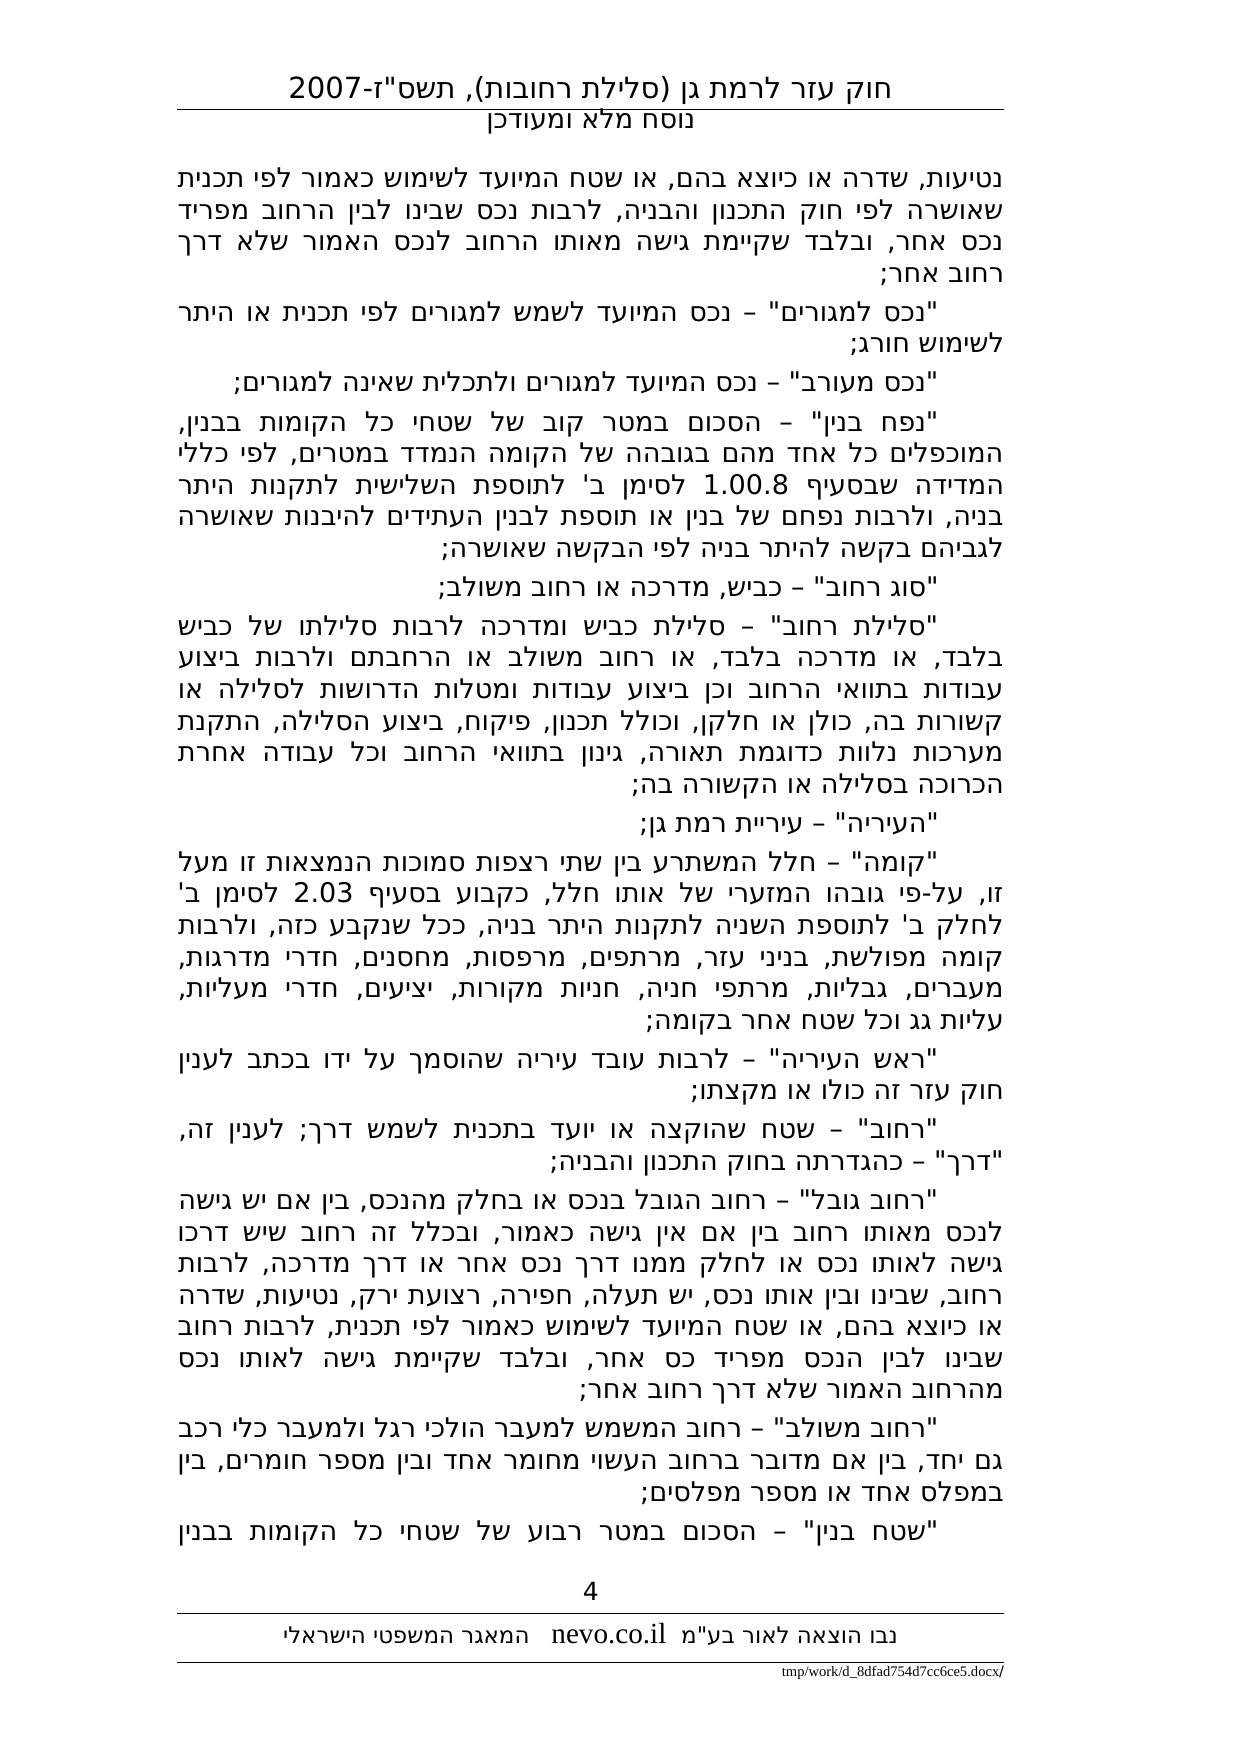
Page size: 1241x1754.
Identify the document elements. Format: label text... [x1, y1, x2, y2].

text "סלילת רחוב" – סלילת כביש ומדרכה לרבות סלילתו של כביש בלבד, או מדרכה בלבד, או רחוב משולב או הרחבתם ולרבות ביצוע עבודות בתוואי הרחוב וכן ביצוע עבודות ומטלות הדרושות לסלילה או קשורות בה, כולן או חלקן, וכולל תכנון, פיקוח, ביצוע הסלילה, התקנת מערכות נלוות כדוגמת תאורה, גינון בתוואי הרחוב וכל עבודה אחרת הכרוכה בסלילה או הקשורה בה; [177, 610, 1004, 799]
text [177, 162, 1004, 289]
text "נכס למגורים" – נכס המיועד לשמש למגורים לפי תכנית או היתר לשימוש חורג; [177, 296, 1004, 359]
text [177, 1515, 1004, 1546]
text "קומה" – חלל המשתרע בין שתי רצפות סמוכות הנמצאות זו מעל זו, על-פי גובהו המזערי של אותו חלל, כקבוע בסעיף 2.03 לסימן ב' לחלק ב' לתוספת השניה לתקנות היתר בניה, ככל שנקבע כזה, ולרבות קומה מפולשת, בניני עזר, מרתפים, מרפסות, מחסנים, חדרי מדרגות, מעברים, גבליות, מרתפי חניה, חניות מקורות, יציעים, חדרי מעליות, עליות גג וכל שטח אחר בקומה; [177, 846, 1004, 1036]
text "נפח בנין" – הסכום במטר קוב של שטחי כל הקומות בבנין, המוכפלים כל אחד מהם בגובהה של הקומה הנמדד במטרים, לפי כללי המדידה שבסעיף 1.00.8 לסימן ב' לתוספת השלישית לתקנות היתר בניה, ולרבות נפחם של בנין או תוספת לבנין העתידים להיבנות שאושרה לגביהם בקשה להיתר בניה לפי הבקשה שאושרה; [177, 406, 1004, 564]
text "רחוב" – שטח שהוקצה או יועד בתכנית לשמש דרך; לענין זה, "דרך" – כהגדרתה בחוק התכנון והבניה; [177, 1114, 1004, 1177]
text "רחוב גובל" – רחוב הגובל בנכס או בחלק מהנכס, בין אם יש גישה לנכס מאותו רחוב בין אם אין גישה כאמור, ובכלל זה רחוב שיש דרכו גישה לאותו נכס או לחלק ממנו דרך נכס אחר או דרך מדרכה, לרבות רחוב, שבינו ובין אותו נכס, יש תעלה, חפירה, רצועת ירק, נטיעות, שדרה או כיוצא בהם, או שטח המיועד לשימוש כאמור לפי תכנית, לרבות רחוב שבינו לבין הנכס מפריד כס אחר, ובלבד שקיימת גישה לאותו נכס מהרחוב האמור שלא דרך רחוב אחר; [177, 1184, 1004, 1405]
text "העיריה" – עיריית רמת גן; [177, 807, 1004, 839]
text "נכס מעורב" – נכס המיועד למגורים ולתכלית שאינה למגורים; [177, 367, 1004, 398]
text "סוג רחוב" – כביש, מדרכה או רחוב משולב; [177, 571, 1004, 603]
text "רחוב משולב" – רחוב המשמש למעבר הולכי רגל ולמעבר כלי רכב גם יחד, בין אם מדובר ברחוב העשוי מחומר אחד ובין מספר חומרים, בין במפלס אחד או מספר מפלסים; [177, 1413, 1004, 1507]
text "ראש העיריה" – לרבות עובד עיריה שהוסמך על ידו בכתב לענין חוק עזר זה כולו או מקצתו; [177, 1043, 1004, 1106]
